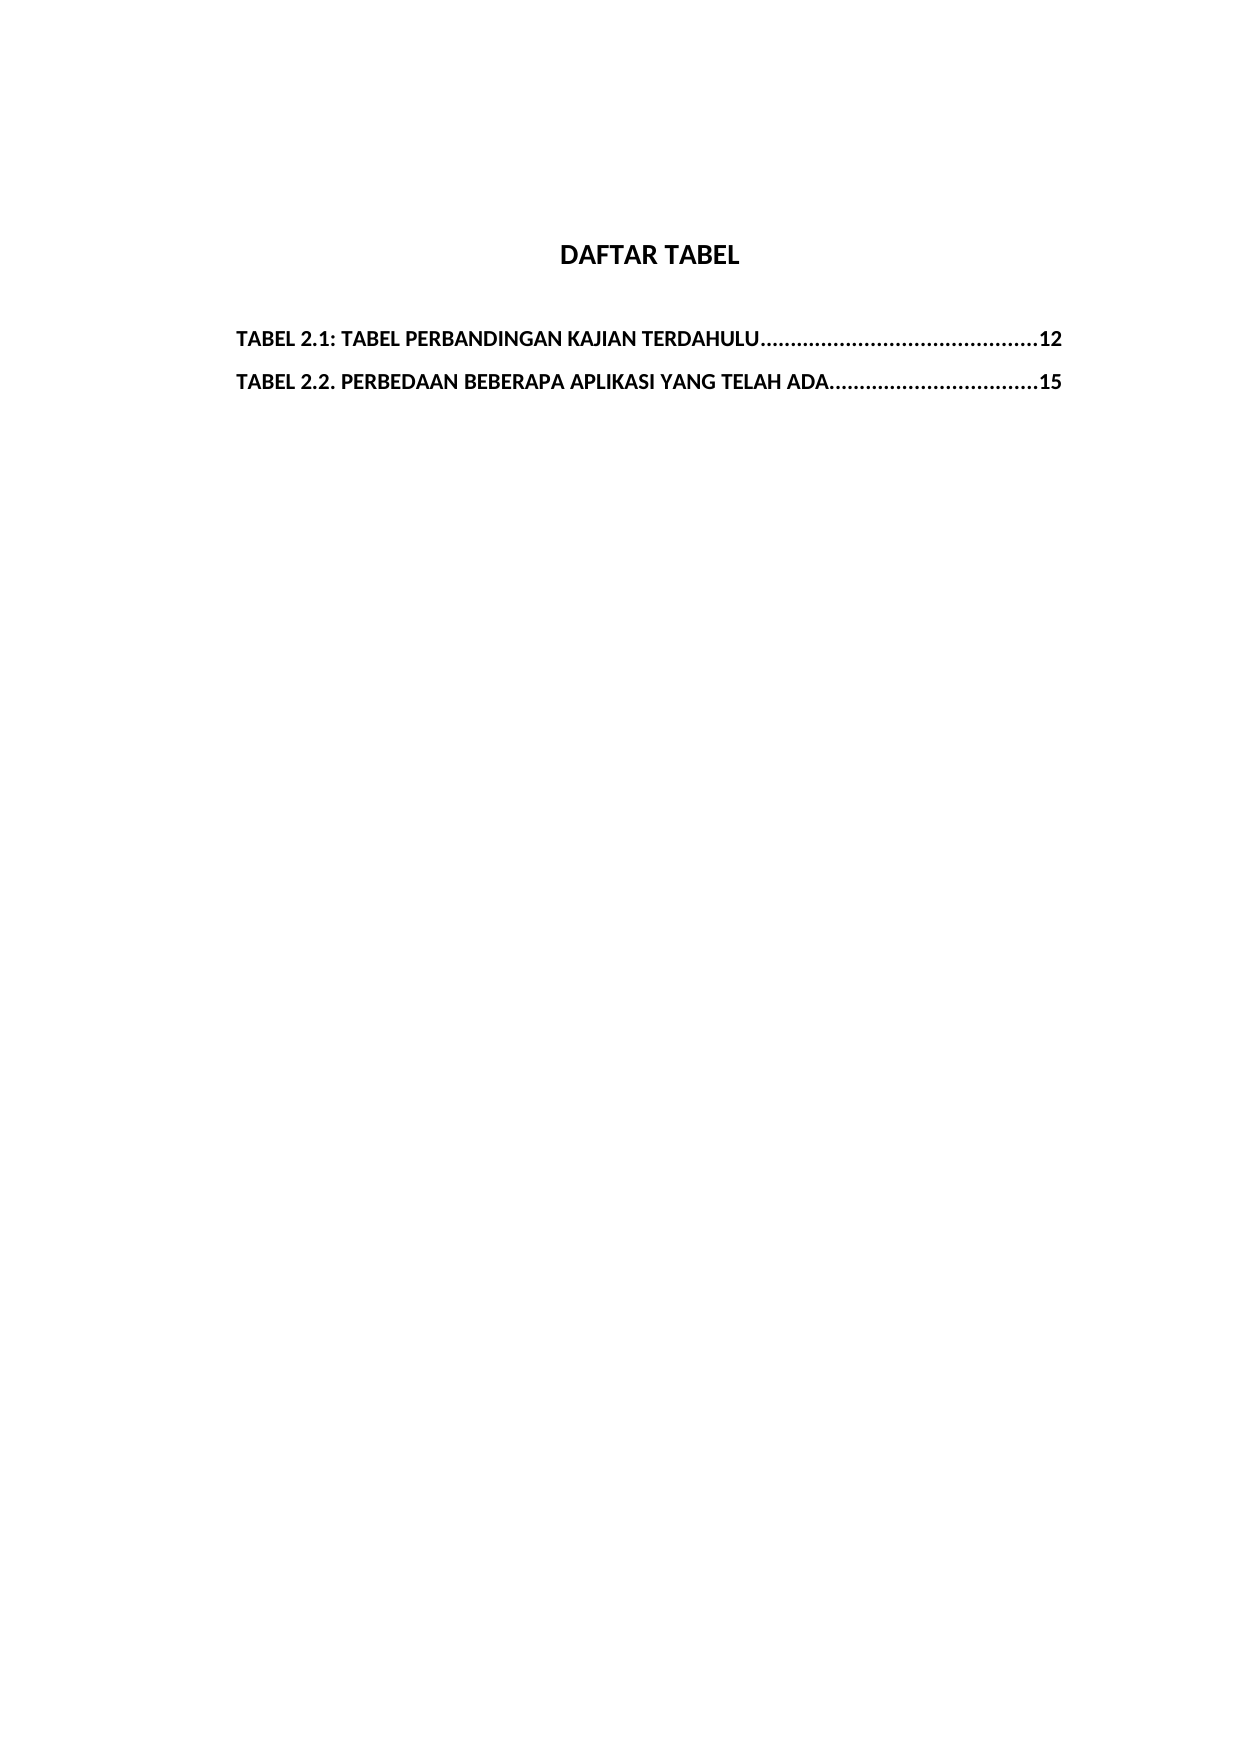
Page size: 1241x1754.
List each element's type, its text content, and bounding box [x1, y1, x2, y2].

text Tabel 2.2. Perbedaan Beberapa Aplikasi Yang Telah Ada 15 [236, 367, 1063, 395]
text Tabel 2.1: Tabel Perbandingan Kajian Terdahulu 12 [236, 324, 1063, 352]
text DAFTAR TABEL [236, 236, 1063, 272]
